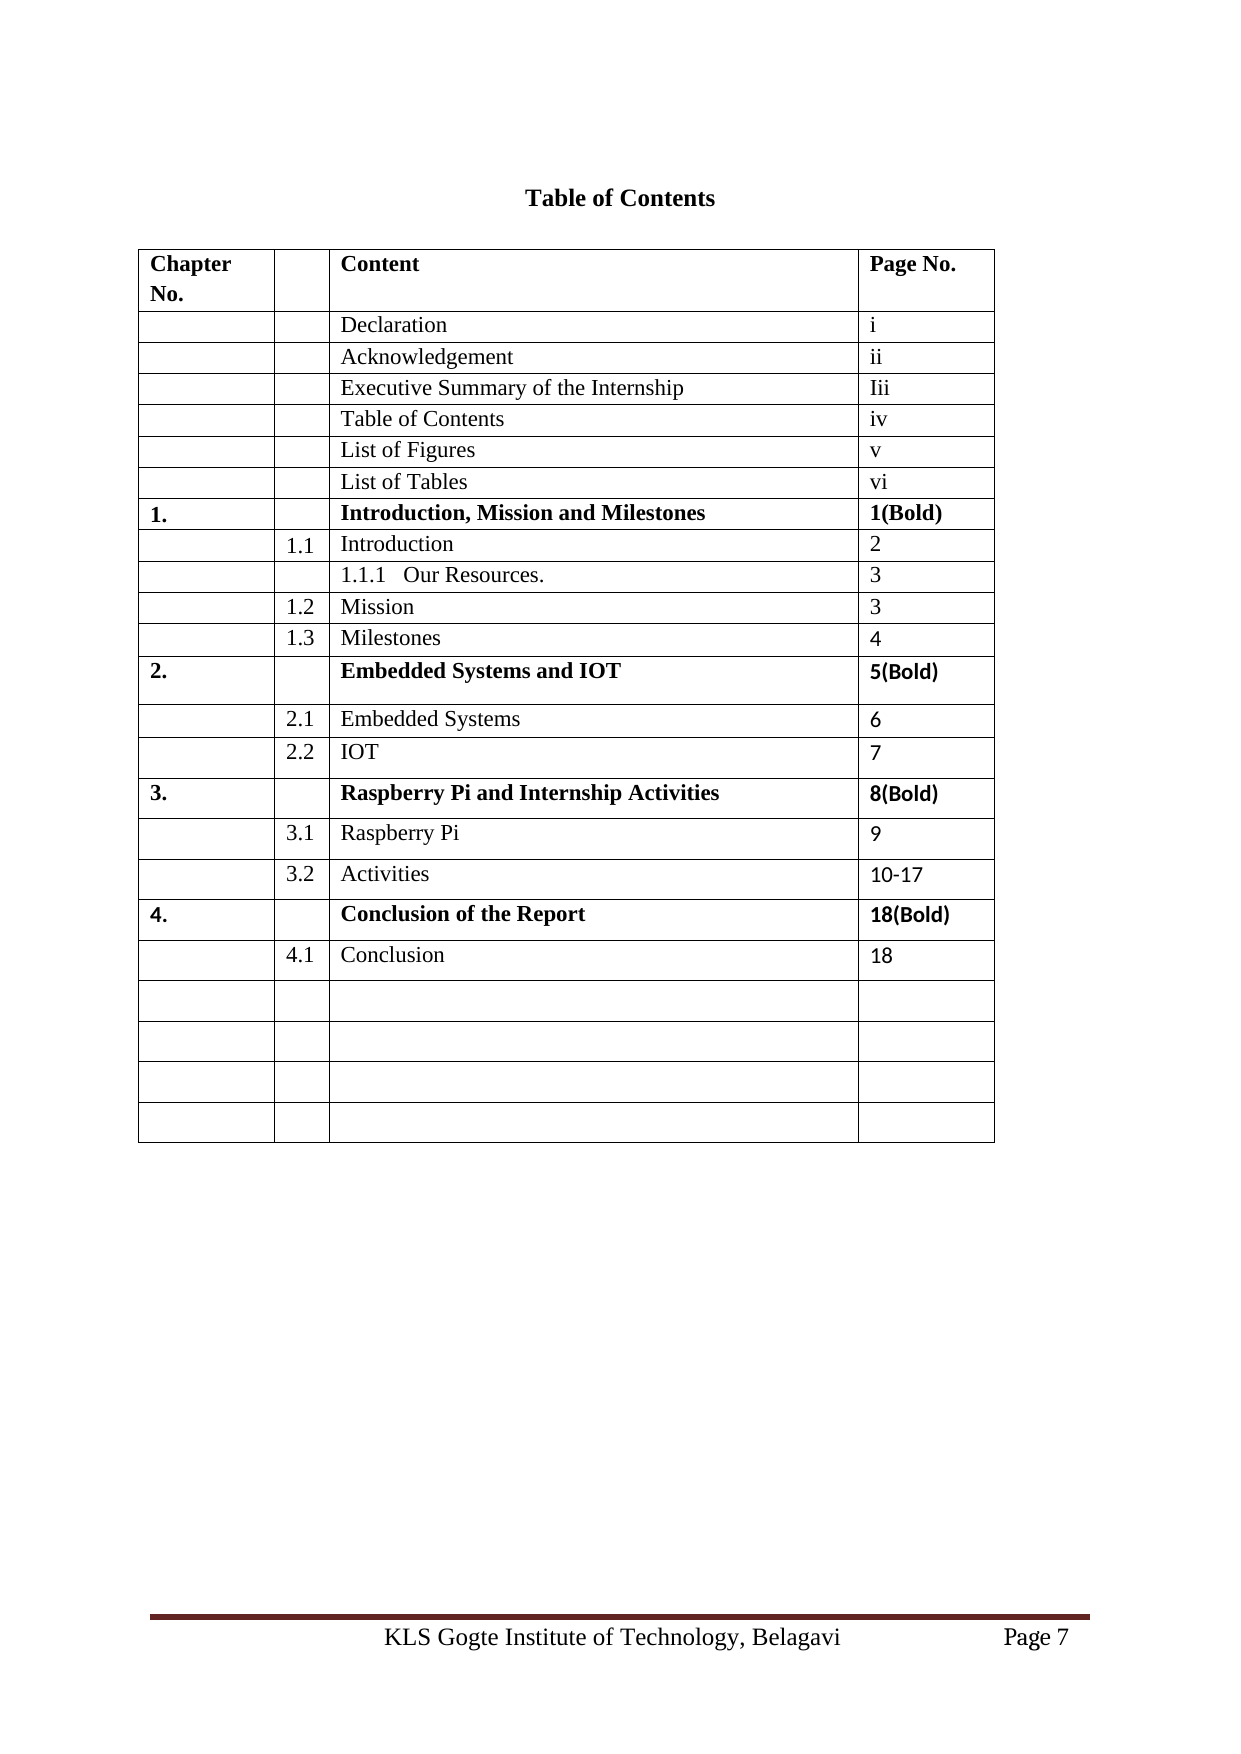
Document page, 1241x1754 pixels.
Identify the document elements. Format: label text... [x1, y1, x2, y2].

table_cell 3 [859, 562, 994, 592]
table_cell Introduction [330, 530, 858, 561]
table_cell 3. [139, 779, 274, 818]
table_cell [330, 981, 858, 1021]
table_cell [275, 779, 329, 818]
table_cell [275, 900, 329, 940]
table_cell List of Tables [330, 468, 858, 498]
table_cell 1.1 [275, 530, 329, 561]
table_cell [275, 405, 329, 436]
table_cell 2.1 [275, 705, 329, 737]
table_header [275, 250, 329, 311]
table_cell 5(Bold) [859, 657, 994, 704]
table_cell [139, 981, 274, 1021]
table_cell 2 [859, 530, 994, 561]
table_cell [139, 312, 274, 342]
table_cell 1.1.1 Our Resources. [330, 562, 858, 592]
table_cell Embedded Systems and IOT [330, 657, 858, 704]
table_cell Conclusion [330, 941, 858, 980]
table_cell [275, 1062, 329, 1102]
table_cell Activities [330, 860, 858, 899]
table_cell 4 [859, 624, 994, 656]
table_cell [139, 468, 274, 498]
table_cell [139, 624, 274, 656]
table_cell Raspberry Pi [330, 819, 858, 859]
table_cell 10-17 [859, 860, 994, 899]
table_cell 1.2 [275, 593, 329, 623]
table_cell [275, 562, 329, 592]
table_header Chapter No. [139, 250, 274, 311]
table_cell [139, 1022, 274, 1061]
table_cell [139, 1062, 274, 1102]
table_cell Mission [330, 593, 858, 623]
table_header Page No. [859, 250, 994, 311]
table_cell [275, 343, 329, 373]
table_cell Declaration [330, 312, 858, 342]
table_cell [275, 499, 329, 529]
table_cell 2.2 [275, 738, 329, 778]
table_cell iv [859, 405, 994, 436]
table_cell Introduction, Mission and Milestones [330, 499, 858, 529]
table_cell [139, 530, 274, 561]
table_cell [275, 437, 329, 467]
table_cell [139, 705, 274, 737]
table_cell Table of Contents [330, 405, 858, 436]
table_cell ii [859, 343, 994, 373]
table_cell vi [859, 468, 994, 498]
table_cell [275, 468, 329, 498]
table_cell List of Figures [330, 437, 858, 467]
table_cell v [859, 437, 994, 467]
table_cell 9 [859, 819, 994, 859]
table_cell 2. [139, 657, 274, 704]
table_cell [275, 981, 329, 1021]
table_cell [859, 981, 994, 1021]
table_cell Embedded Systems [330, 705, 858, 737]
table_cell [139, 819, 274, 859]
table_cell [275, 312, 329, 342]
table_cell [139, 860, 274, 899]
table_cell [330, 1062, 858, 1102]
table_cell Raspberry Pi and Internship Activities [330, 779, 858, 818]
table_cell [275, 1103, 329, 1142]
table_cell 1(Bold) [859, 499, 994, 529]
table_cell IOT [330, 738, 858, 778]
table_cell 3.1 [275, 819, 329, 859]
table_cell 1.3 [275, 624, 329, 656]
table_cell [859, 1103, 994, 1142]
table_cell [139, 343, 274, 373]
table_cell Acknowledgement [330, 343, 858, 373]
table_cell Milestones [330, 624, 858, 656]
table_cell 3 [859, 593, 994, 623]
table_cell [139, 1103, 274, 1142]
table_cell Executive Summary of the Internship [330, 374, 858, 404]
table_cell 18 [859, 941, 994, 980]
table_cell i [859, 312, 994, 342]
table_cell Conclusion of the Report [330, 900, 858, 940]
table_cell [139, 941, 274, 980]
table_cell [275, 374, 329, 404]
table_cell 1. [139, 499, 274, 529]
table_cell 7 [859, 738, 994, 778]
table_cell [859, 1062, 994, 1102]
table_cell [139, 374, 274, 404]
table_header Content [330, 250, 858, 311]
table_cell 4. [139, 900, 274, 940]
table_cell [275, 657, 329, 704]
table_cell Iii [859, 374, 994, 404]
table_cell [859, 1022, 994, 1061]
table_cell 6 [859, 705, 994, 737]
table_cell [330, 1022, 858, 1061]
text Table of Contents [150, 183, 1090, 212]
table_cell [275, 1022, 329, 1061]
table_cell 8(Bold) [859, 779, 994, 818]
table_cell [139, 738, 274, 778]
table_cell [139, 562, 274, 592]
table_cell [139, 593, 274, 623]
table_cell 18(Bold) [859, 900, 994, 940]
table_cell [330, 1103, 858, 1142]
table_cell 3.2 [275, 860, 329, 899]
table_cell [139, 437, 274, 467]
table_cell 4.1 [275, 941, 329, 980]
table_cell [139, 405, 274, 436]
